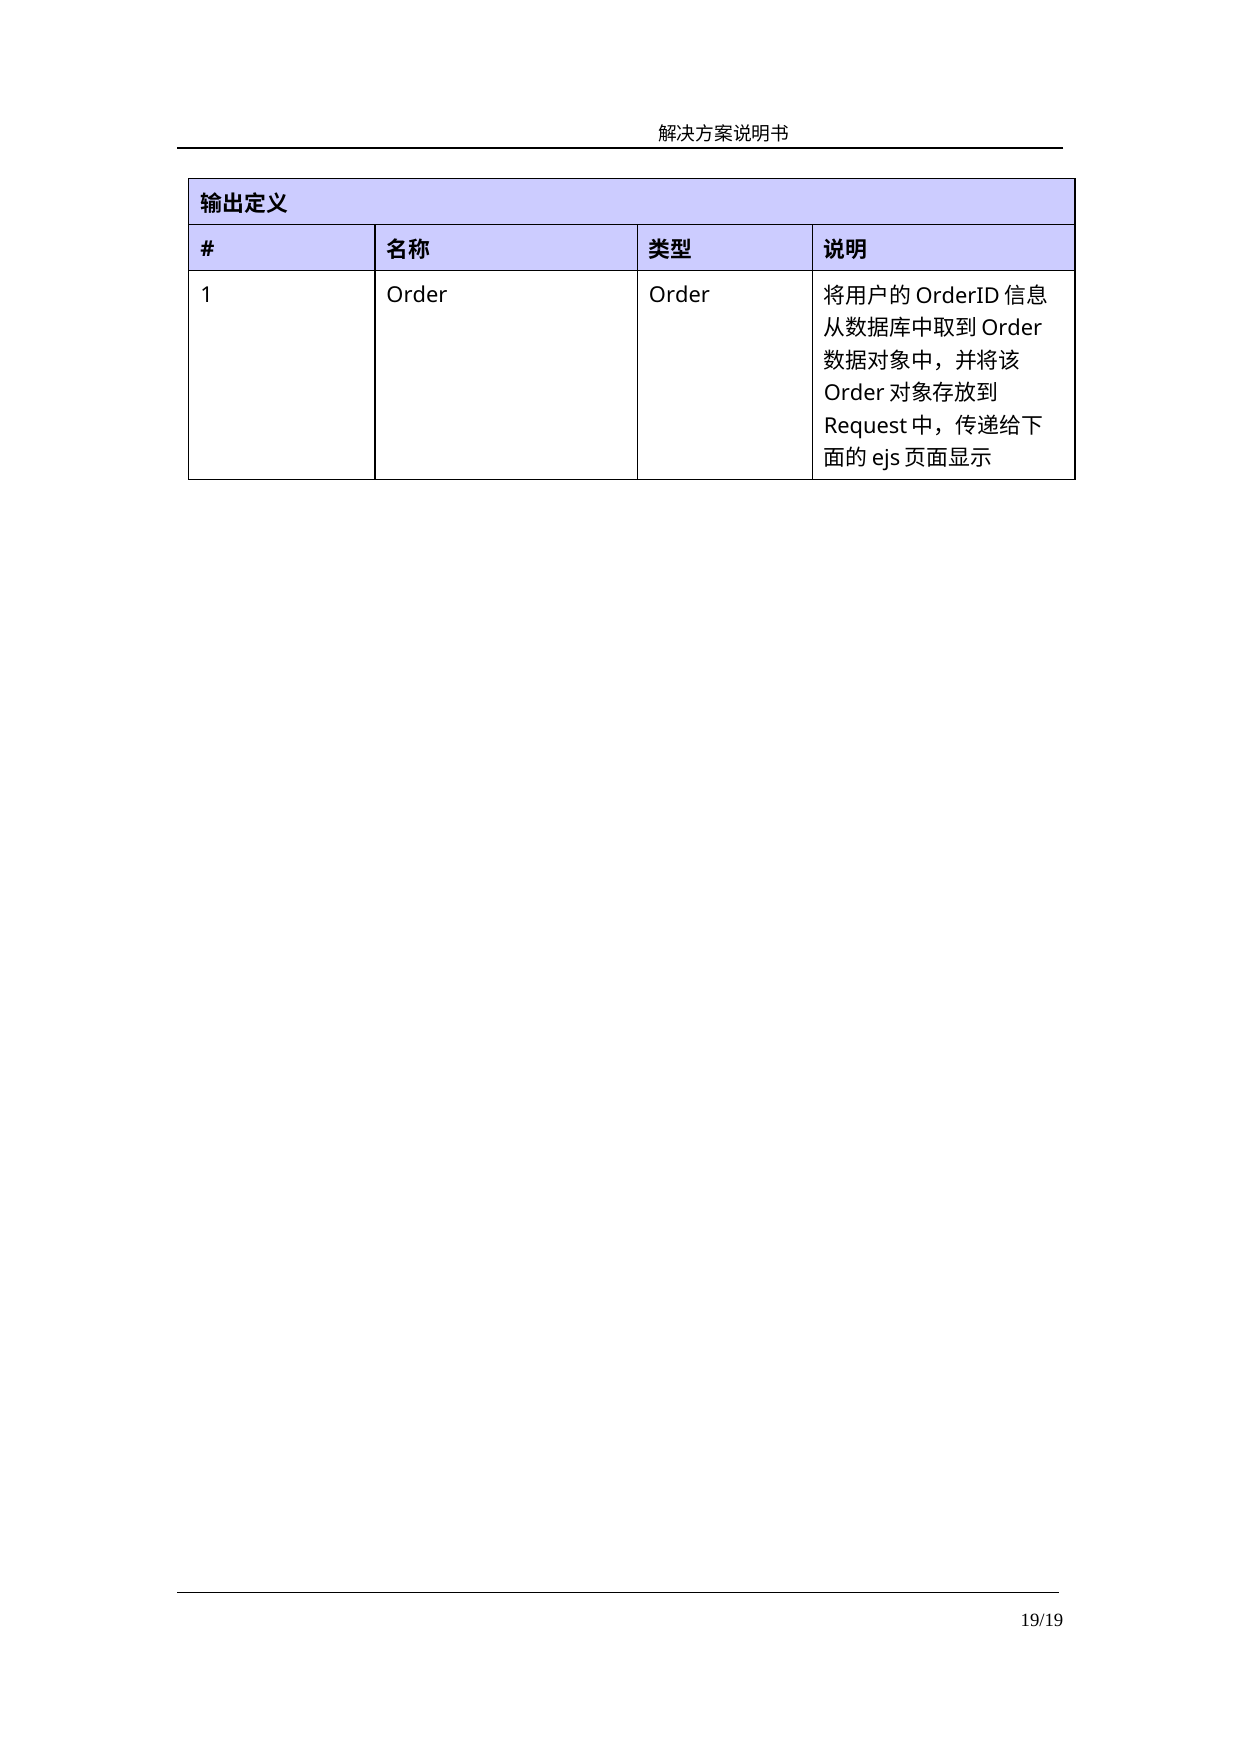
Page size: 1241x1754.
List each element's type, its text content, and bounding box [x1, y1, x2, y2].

table_cell 将用户的OrderID信息从数据库中取到Order数据对象中，并将该Order对象存放到Request中，传递给下面的ejs页面显示 [813, 271, 1074, 479]
table_cell Order [638, 271, 812, 479]
table_cell 说明 [813, 225, 1074, 270]
table_cell 名称 [376, 225, 637, 270]
table_cell 1 [189, 271, 374, 479]
table_cell 类型 [638, 225, 812, 270]
table_cell 输出定义 [189, 179, 1074, 224]
table_cell Order [376, 271, 637, 479]
table_cell # [189, 225, 374, 270]
